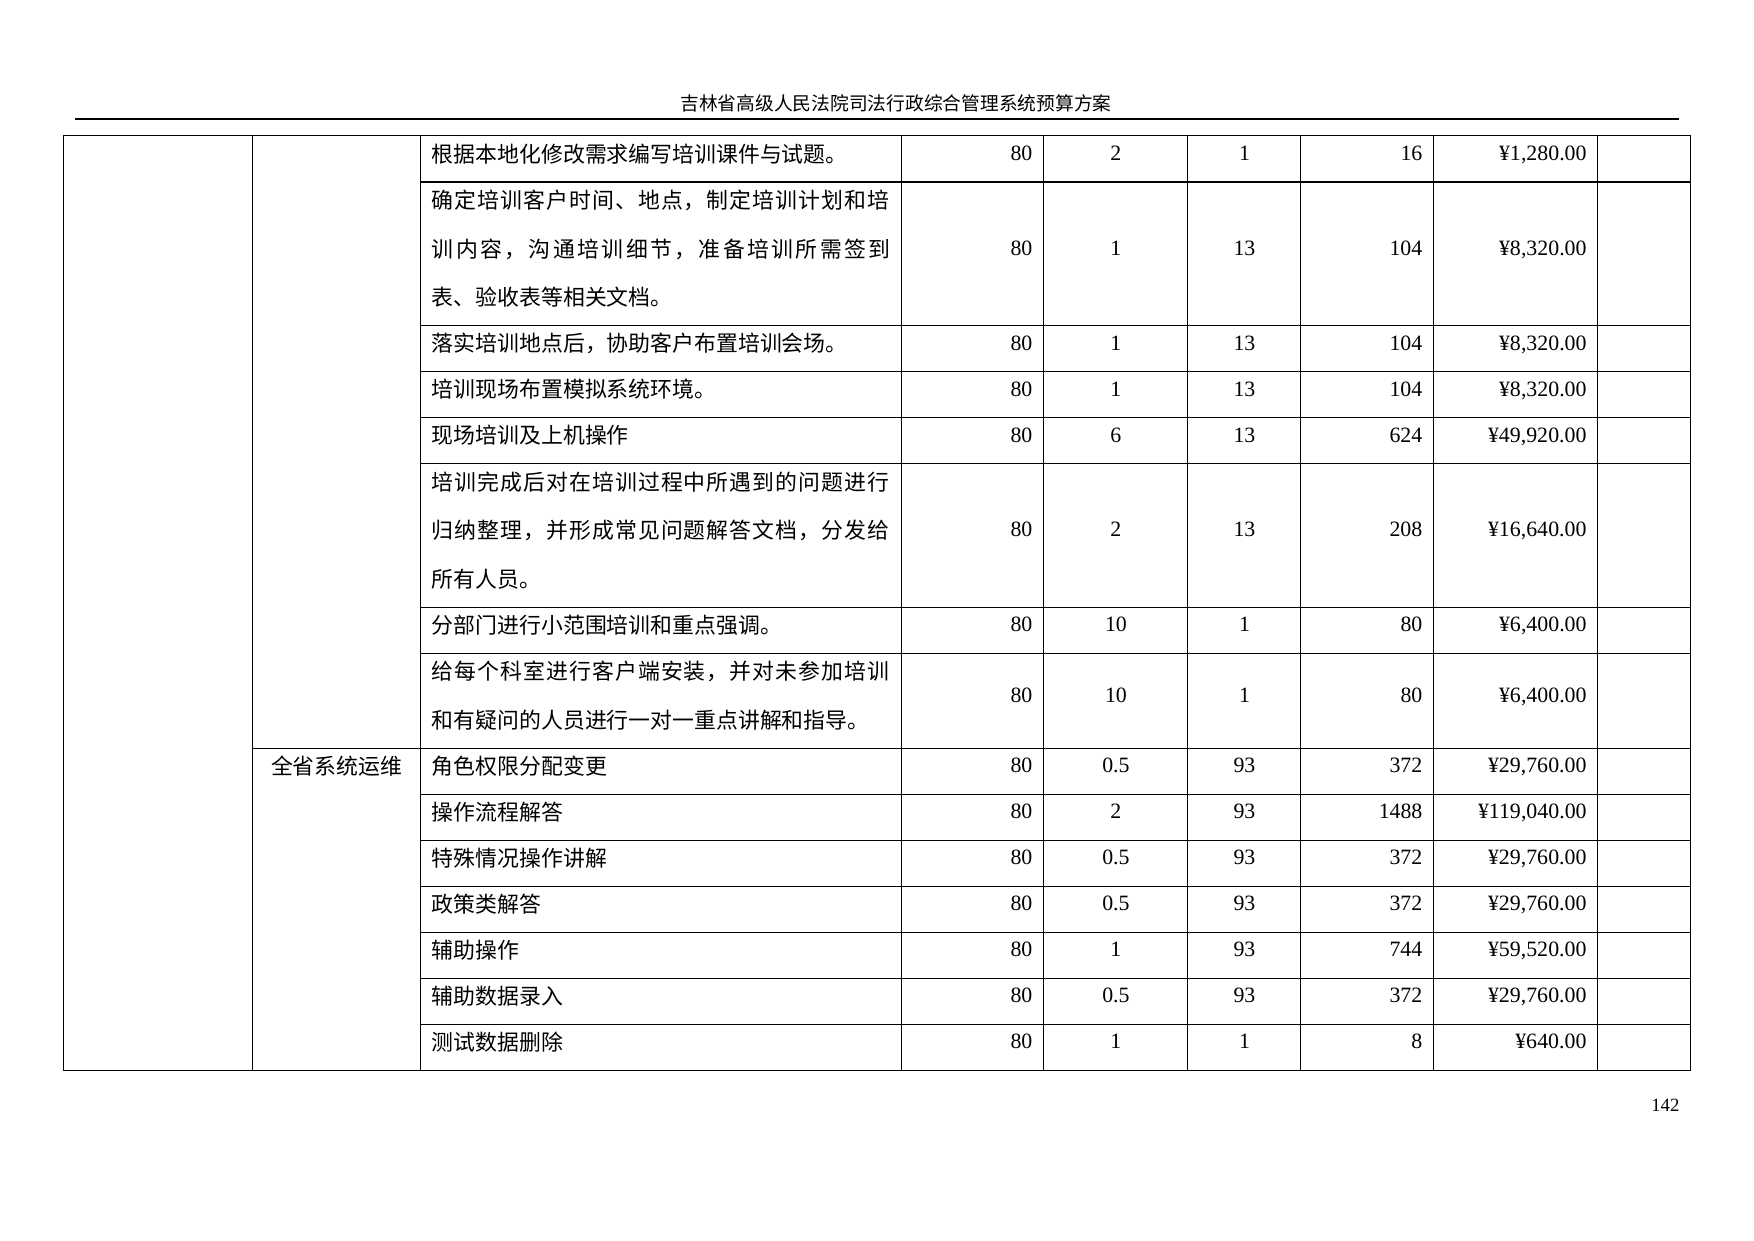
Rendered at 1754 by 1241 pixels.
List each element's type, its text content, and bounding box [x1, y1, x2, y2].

table_cell 6 [1044, 418, 1187, 463]
table_cell 93 [1188, 795, 1300, 839]
table_cell 80 [902, 136, 1043, 181]
table_cell 93 [1188, 749, 1300, 793]
table_cell 1 [1188, 136, 1300, 181]
table_cell 确定培训客户时间、地点，制定培训计划和培训内容，沟通培训细节，准备培训所需签到表、验收表等相关文档。 [421, 183, 901, 325]
table_cell ¥29,760.00 [1434, 749, 1597, 793]
table_cell [1598, 841, 1690, 886]
table_cell 1 [1188, 654, 1300, 747]
table_cell 0.5 [1044, 841, 1187, 886]
table_cell 80 [902, 372, 1043, 417]
table_cell 624 [1301, 418, 1433, 463]
table_cell 80 [902, 1025, 1043, 1070]
table_cell 13 [1188, 183, 1300, 325]
table_cell 80 [902, 183, 1043, 325]
table_cell 培训完成后对在培训过程中所遇到的问题进行归纳整理，并形成常见问题解答文档，分发给所有人员。 [421, 464, 901, 607]
table_cell 2 [1044, 464, 1187, 607]
table_cell ¥29,760.00 [1434, 841, 1597, 886]
table_cell 给每个科室进行客户端安装，并对未参加培训和有疑问的人员进行一对一重点讲解和指导。 [421, 654, 901, 747]
table_cell 0.5 [1044, 749, 1187, 793]
table_cell [1598, 1025, 1690, 1070]
table_cell 208 [1301, 464, 1433, 607]
table_cell [1598, 608, 1690, 653]
table_cell [1598, 933, 1690, 978]
table_cell 80 [902, 464, 1043, 607]
table_cell 根据本地化修改需求编写培训课件与试题。 [421, 136, 901, 181]
table_cell 辅助数据录入 [421, 979, 901, 1024]
table_cell ¥6,400.00 [1434, 608, 1597, 653]
table_cell 93 [1188, 979, 1300, 1024]
table_cell 80 [902, 795, 1043, 839]
table_cell ¥640.00 [1434, 1025, 1597, 1070]
table_cell 104 [1301, 372, 1433, 417]
table_cell 80 [902, 841, 1043, 886]
table_cell 80 [902, 418, 1043, 463]
table_cell 80 [902, 326, 1043, 371]
table_cell 104 [1301, 326, 1433, 371]
table_cell 104 [1301, 183, 1433, 325]
table_cell 特殊情况操作讲解 [421, 841, 901, 886]
table_cell 8 [1301, 1025, 1433, 1070]
table_cell 13 [1188, 464, 1300, 607]
table_cell 落实培训地点后，协助客户布置培训会场。 [421, 326, 901, 371]
table_cell 80 [902, 887, 1043, 932]
table_cell [1598, 749, 1690, 793]
table_cell ¥8,320.00 [1434, 183, 1597, 325]
table_cell ¥49,920.00 [1434, 418, 1597, 463]
table_cell 372 [1301, 749, 1433, 793]
table_cell ¥8,320.00 [1434, 326, 1597, 371]
table_cell 372 [1301, 841, 1433, 886]
table_cell 80 [902, 933, 1043, 978]
table_cell 372 [1301, 979, 1433, 1024]
table_cell 10 [1044, 608, 1187, 653]
table_cell ¥6,400.00 [1434, 654, 1597, 747]
table_cell ¥59,520.00 [1434, 933, 1597, 978]
table_cell 372 [1301, 887, 1433, 932]
table_cell 操作流程解答 [421, 795, 901, 839]
table_cell 10 [1044, 654, 1187, 747]
table_cell 2 [1044, 795, 1187, 839]
table_cell 80 [1301, 608, 1433, 653]
table_cell 1 [1188, 1025, 1300, 1070]
table_cell ¥29,760.00 [1434, 887, 1597, 932]
table_cell 1488 [1301, 795, 1433, 839]
table_cell [1598, 795, 1690, 839]
table_cell 16 [1301, 136, 1433, 181]
table_cell [1598, 418, 1690, 463]
table_cell 政策类解答 [421, 887, 901, 932]
table_cell 93 [1188, 887, 1300, 932]
table_cell 0.5 [1044, 979, 1187, 1024]
table_cell 1 [1044, 183, 1187, 325]
table_cell 13 [1188, 326, 1300, 371]
table_cell 培训现场布置模拟系统环境。 [421, 372, 901, 417]
table_cell [1598, 654, 1690, 747]
table_cell 2 [1044, 136, 1187, 181]
table_cell 80 [902, 654, 1043, 747]
table_cell 744 [1301, 933, 1433, 978]
table_cell [1598, 183, 1690, 325]
table_cell 80 [902, 749, 1043, 793]
table_cell [1598, 372, 1690, 417]
table_cell 0.5 [1044, 887, 1187, 932]
table_cell 1 [1044, 1025, 1187, 1070]
table_cell 1 [1044, 326, 1187, 371]
table_cell ¥29,760.00 [1434, 979, 1597, 1024]
table_cell [1598, 464, 1690, 607]
table_cell 1 [1188, 608, 1300, 653]
table_cell 93 [1188, 841, 1300, 886]
table_cell 93 [1188, 933, 1300, 978]
table_cell 80 [1301, 654, 1433, 747]
table_cell 全省系统运维 [253, 749, 420, 1070]
table_cell ¥1,280.00 [1434, 136, 1597, 181]
table_cell ¥119,040.00 [1434, 795, 1597, 839]
table_cell [1598, 326, 1690, 371]
table_cell 13 [1188, 372, 1300, 417]
table_cell 分部门进行小范围培训和重点强调。 [421, 608, 901, 653]
table_cell 角色权限分配变更 [421, 749, 901, 793]
table_cell [1598, 136, 1690, 181]
table_cell 80 [902, 979, 1043, 1024]
table_cell 测试数据删除 [421, 1025, 901, 1070]
table_cell 辅助操作 [421, 933, 901, 978]
table_cell [1598, 887, 1690, 932]
table_cell ¥16,640.00 [1434, 464, 1597, 607]
table_cell 现场培训及上机操作 [421, 418, 901, 463]
table_cell 13 [1188, 418, 1300, 463]
table_cell 1 [1044, 933, 1187, 978]
table_cell [1598, 979, 1690, 1024]
table_cell 1 [1044, 372, 1187, 417]
table_cell ¥8,320.00 [1434, 372, 1597, 417]
table_cell 80 [902, 608, 1043, 653]
